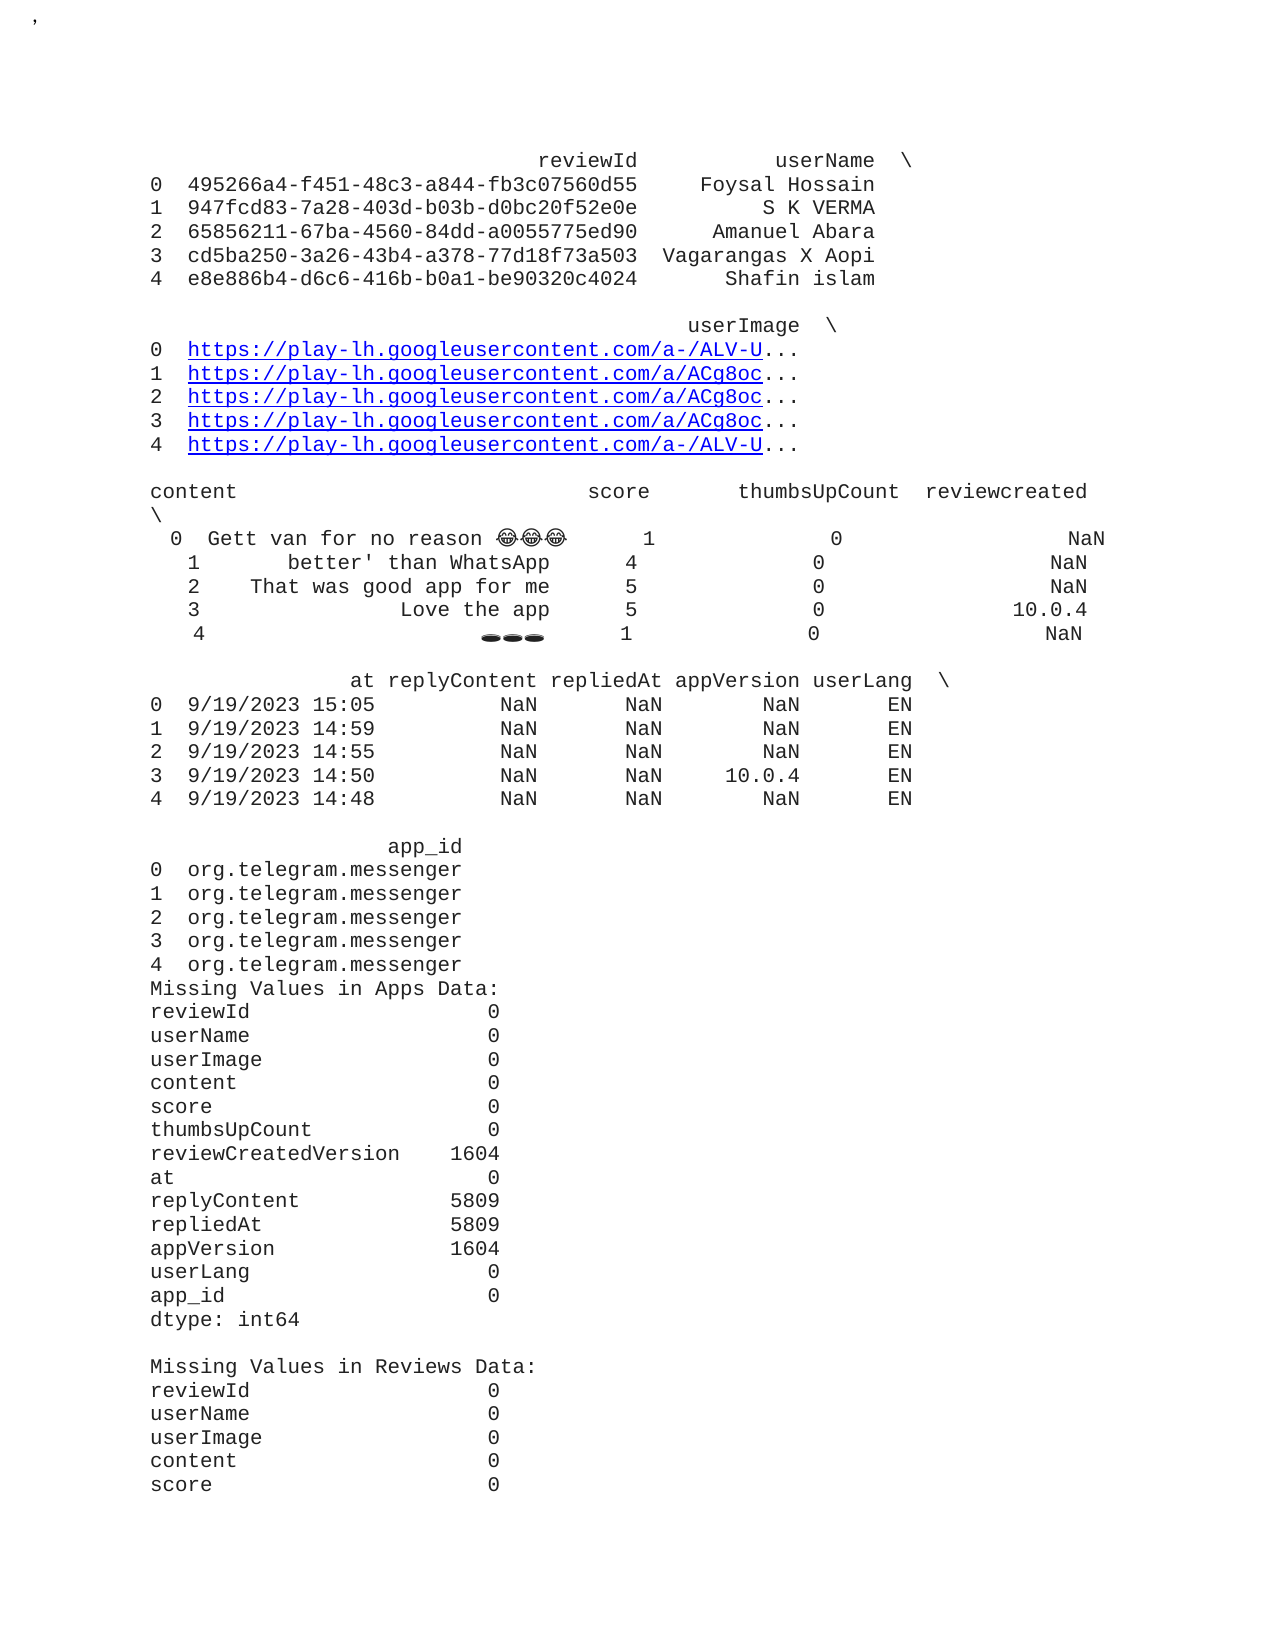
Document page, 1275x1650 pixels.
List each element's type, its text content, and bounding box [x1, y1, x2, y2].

text replyContent 5809 [150, 1190, 1125, 1214]
text 2 org.telegram.messenger [150, 907, 1125, 930]
text 4 9/19/2023 14:48 NaN NaN NaN EN [150, 788, 1125, 812]
text reviewId userName \ [150, 150, 1125, 174]
text userImage 0 [150, 1048, 1125, 1072]
text repliedAt 5809 [150, 1214, 1125, 1238]
text 3 org.telegram.messenger [150, 930, 1125, 954]
text 4 https://play-lh.googleusercontent.com/a-/ALV-U... [150, 434, 1125, 457]
text 1 https://play-lh.googleusercontent.com/a/ACg8oc... [150, 363, 1125, 386]
text app_id 0 [150, 1285, 1125, 1309]
text reviewId 0 [150, 1001, 1125, 1025]
text userImage 0 [150, 1427, 1125, 1451]
text thumbsUpCount 0 [150, 1119, 1125, 1143]
text 1 better' than WhatsApp 4 0 NaN [150, 552, 1125, 576]
text 2 65856211-67ba-4560-84dd-a0055775ed90 Amanuel Abara [150, 221, 1125, 244]
text reviewId 0 [150, 1379, 1125, 1403]
text 4 org.telegram.messenger [150, 954, 1125, 978]
text userImage \ [150, 316, 1125, 339]
text 2 https://play-lh.googleusercontent.com/a/ACg8oc... [150, 386, 1125, 410]
text 2 That was good app for me 5 0 NaN [150, 576, 1125, 599]
text 0 https://play-lh.googleusercontent.com/a-/ALV-U... [150, 339, 1125, 363]
text app_id [150, 836, 1125, 859]
text 0 org.telegram.messenger [150, 859, 1125, 883]
text 3 Love the app 5 0 10.0.4 [150, 599, 1125, 623]
text 0 9/19/2023 15:05 NaN NaN NaN EN [150, 694, 1125, 717]
text userName 0 [150, 1403, 1125, 1427]
text Missing Values in Apps Data: [150, 978, 1125, 1001]
text 3 9/19/2023 14:50 NaN NaN 10.0.4 EN [150, 765, 1125, 788]
text Missing Values in Reviews Data: [150, 1356, 1125, 1379]
text score 0 [150, 1474, 1125, 1498]
text 4 🕳️🕳️🕳️ 1 0 NaN [150, 623, 1125, 647]
text content 0 [150, 1072, 1125, 1096]
text content score thumbsUpCount reviewcreated \ [150, 481, 1125, 528]
text 0 495266a4-f451-48c3-a844-fb3c07560d55 Foysal Hossain [150, 174, 1125, 197]
text 3 https://play-lh.googleusercontent.com/a/ACg8oc... [150, 410, 1125, 434]
text appVersion 1604 [150, 1238, 1125, 1261]
text 1 947fcd83-7a28-403d-b03b-d0bc20f52e0e S K VERMA [150, 197, 1125, 221]
text 1 org.telegram.messenger [150, 883, 1125, 907]
text 2 9/19/2023 14:55 NaN NaN NaN EN [150, 741, 1125, 765]
text 3 cd5ba250-3a26-43b4-a378-77d18f73a503 Vagarangas X Aopi [150, 244, 1125, 268]
text userName 0 [150, 1025, 1125, 1048]
text 1 9/19/2023 14:59 NaN NaN NaN EN [150, 717, 1125, 741]
text dtype: int64 [150, 1309, 1125, 1332]
text score 0 [150, 1096, 1125, 1119]
text at replyContent repliedAt appVersion userLang \ [150, 670, 1125, 694]
text userLang 0 [150, 1261, 1125, 1285]
text at 0 [150, 1167, 1125, 1190]
text content 0 [150, 1451, 1125, 1474]
text 0 Gett van for no reason 😂😂😂 1 0 NaN [150, 528, 1125, 552]
text reviewCreatedVersion 1604 [150, 1143, 1125, 1167]
text 4 e8e886b4-d6c6-416b-b0a1-be90320c4024 Shafin islam [150, 268, 1125, 292]
